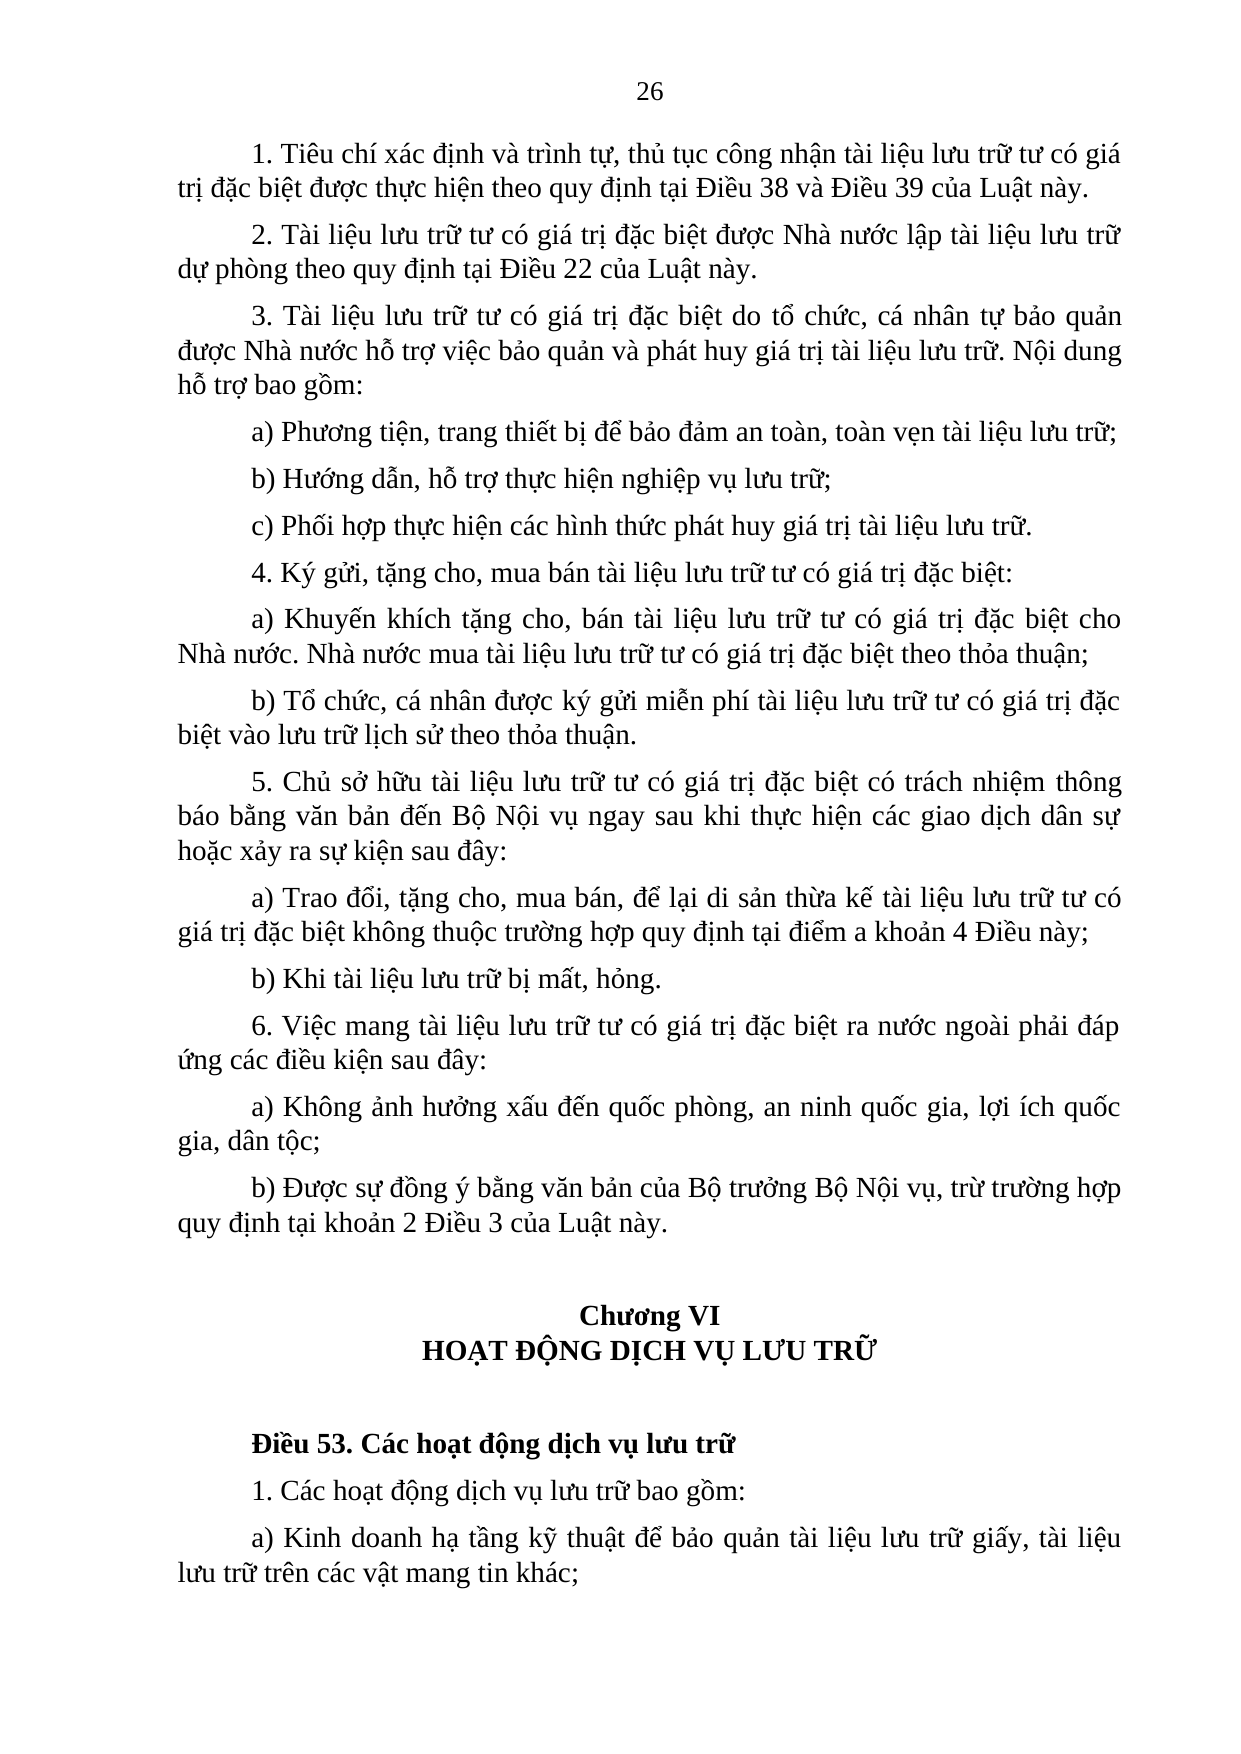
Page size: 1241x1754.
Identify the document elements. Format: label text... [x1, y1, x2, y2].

text b) Được sự đồng ý bằng văn bản của Bộ trưởng Bộ Nội vụ, trừ trường hợp quy định tại khoản 2 Điều 3 của Luật này. [177, 1170, 1122, 1239]
text 4. Ký gửi, tặng cho, mua bán tài liệu lưu trữ tư có giá trị đặc biệt: [177, 554, 1122, 589]
text a) Kinh doanh hạ tầng kỹ thuật để bảo quản tài liệu lưu trữ giấy, tài liệu lưu trữ trên các vật mang tin khác; [177, 1520, 1122, 1589]
text 2. Tài liệu lưu trữ tư có giá trị đặc biệt được Nhà nước lập tài liệu lưu trữ dự phòng theo quy định tại Điều 22 của Luật này. [177, 217, 1122, 286]
text a) Không ảnh hưởng xấu đến quốc phòng, an ninh quốc gia, lợi ích quốc gia, dân tộc; [177, 1089, 1122, 1158]
text a) Phương tiện, trang thiết bị để bảo đảm an toàn, toàn vẹn tài liệu lưu trữ; [177, 414, 1122, 448]
subtitle Chương VI HOẠT ĐỘNG DỊCH VỤ LƯU TRỮ [177, 1298, 1122, 1367]
text 5. Chủ sở hữu tài liệu lưu trữ tư có giá trị đặc biệt có trách nhiệm thông báo bằng văn bản đến Bộ Nội vụ ngay sau khi thực hiện các giao dịch dân sự hoặc xảy ra sự kiện sau đây: [177, 764, 1122, 867]
text b) Hướng dẫn, hỗ trợ thực hiện nghiệp vụ lưu trữ; [177, 461, 1122, 495]
text a) Khuyến khích tặng cho, bán tài liệu lưu trữ tư có giá trị đặc biệt cho Nhà nước. Nhà nước mua tài liệu lưu trữ tư có giá trị đặc biệt theo thỏa thuận; [177, 601, 1122, 670]
text a) Trao đổi, tặng cho, mua bán, để lại di sản thừa kế tài liệu lưu trữ tư có giá trị đặc biệt không thuộc trường hợp quy định tại điểm a khoản 4 Điều này; [177, 879, 1122, 948]
text 1. Tiêu chí xác định và trình tự, thủ tục công nhận tài liệu lưu trữ tư có giá trị đặc biệt được thực hiện theo quy định tại Điều 38 và Điều 39 của Luật này. [177, 136, 1122, 204]
text 1. Các hoạt động dịch vụ lưu trữ bao gồm: [177, 1473, 1122, 1508]
text c) Phối hợp thực hiện các hình thức phát huy giá trị tài liệu lưu trữ. [177, 508, 1122, 542]
text 3. Tài liệu lưu trữ tư có giá trị đặc biệt do tổ chức, cá nhân tự bảo quản được Nhà nước hỗ trợ việc bảo quản và phát huy giá trị tài liệu lưu trữ. Nội dung hỗ trợ bao gồm: [177, 298, 1122, 401]
text b) Khi tài liệu lưu trữ bị mất, hỏng. [177, 961, 1122, 995]
text 6. Việc mang tài liệu lưu trữ tư có giá trị đặc biệt ra nước ngoài phải đáp ứng các điều kiện sau đây: [177, 1008, 1122, 1076]
text b) Tổ chức, cá nhân được ký gửi miễn phí tài liệu lưu trữ tư có giá trị đặc biệt vào lưu trữ lịch sử theo thỏa thuận. [177, 683, 1122, 751]
subtitle Điều 53. Các hoạt động dịch vụ lưu trữ [177, 1426, 1122, 1461]
